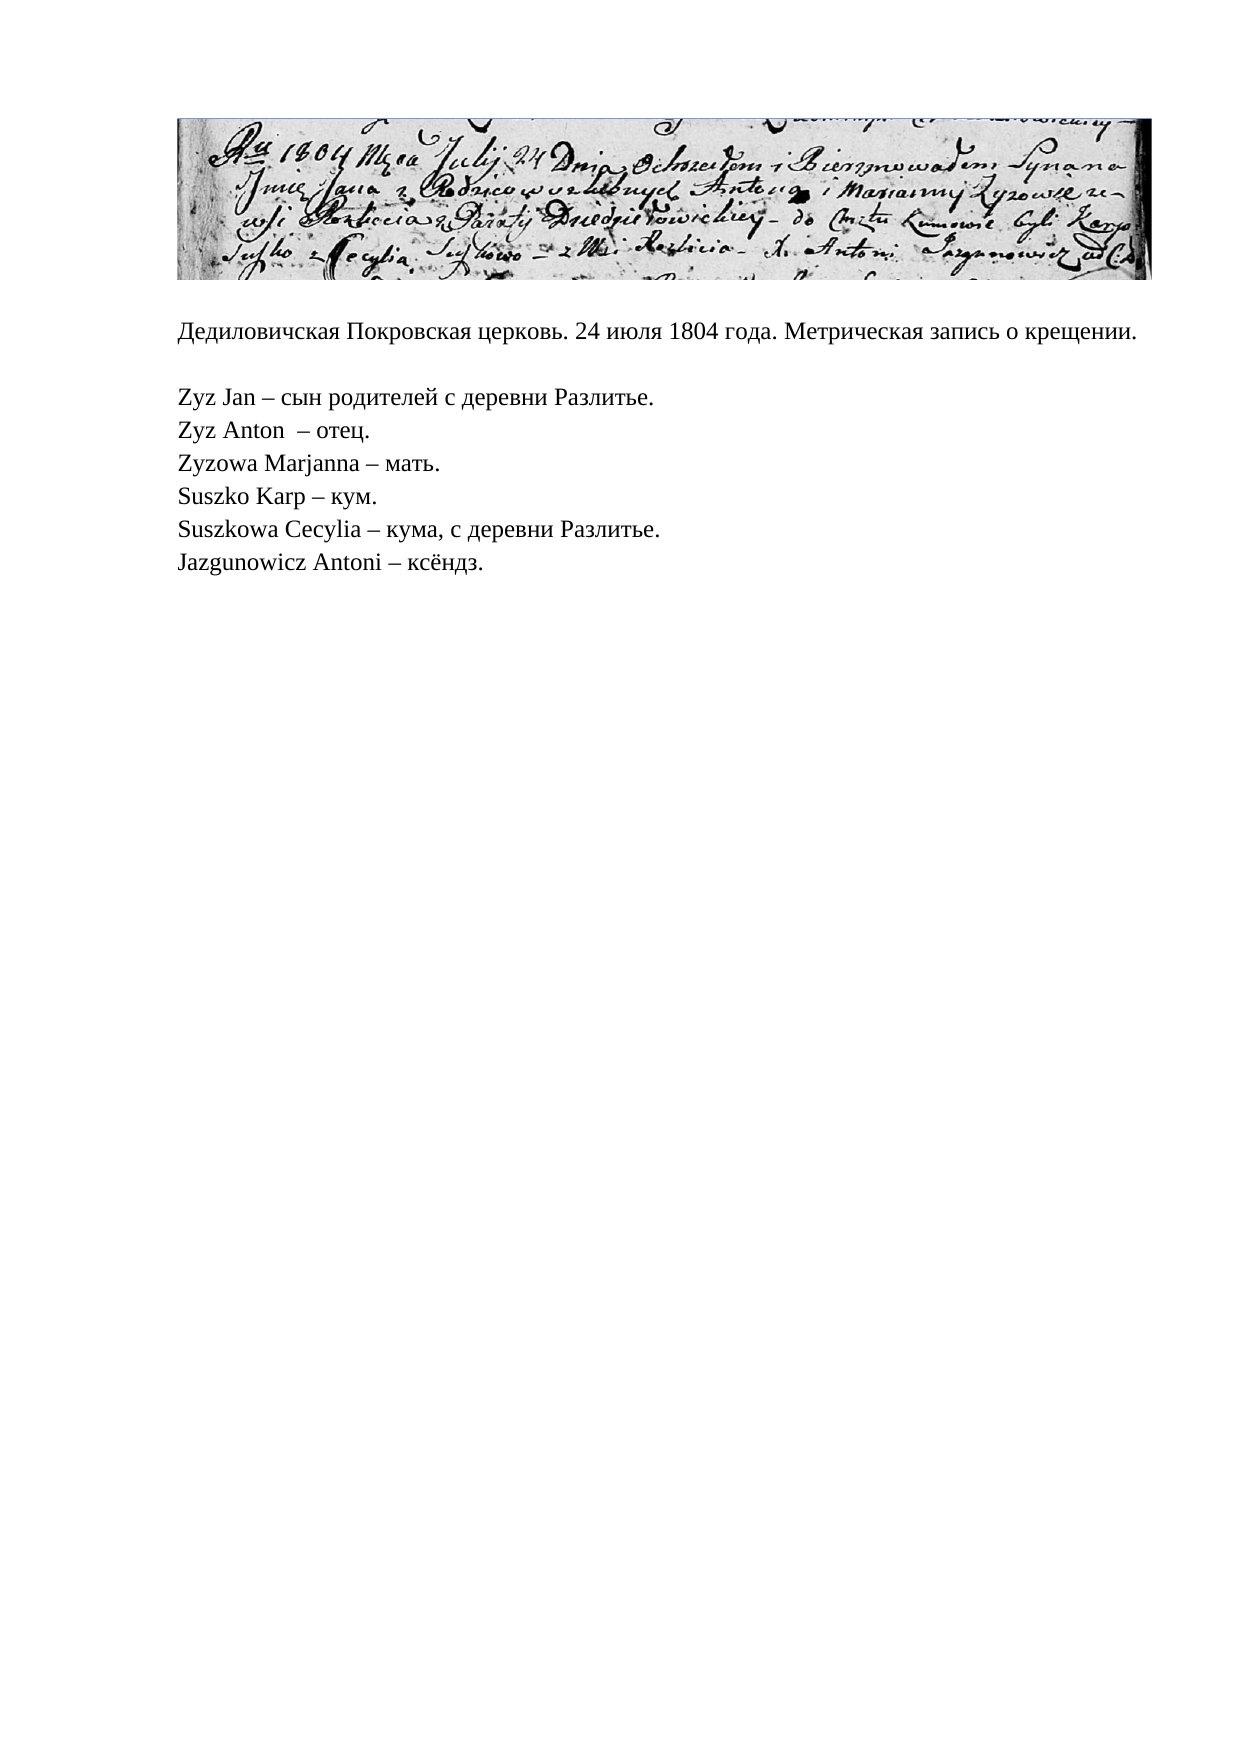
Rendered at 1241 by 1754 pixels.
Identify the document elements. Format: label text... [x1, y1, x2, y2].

text Suszkowa Cecylia – кума, с деревни Разлитье. [177, 514, 1152, 543]
text Дедиловичская Покровская церковь. 24 июля 1804 года. Метрическая запись о крещении. [177, 316, 1152, 345]
text Suszko Karp – кум. [177, 481, 1152, 510]
text Jazgunowicz Antoni – ксёндз. [177, 547, 1152, 576]
text Zyz Jan – сын родителей с деревни Разлитье. [177, 382, 1152, 411]
text Zyz Anton – отец. [177, 415, 1152, 444]
picture [177, 118, 1152, 280]
text Zyzowa Marjanna – мать. [177, 448, 1152, 477]
